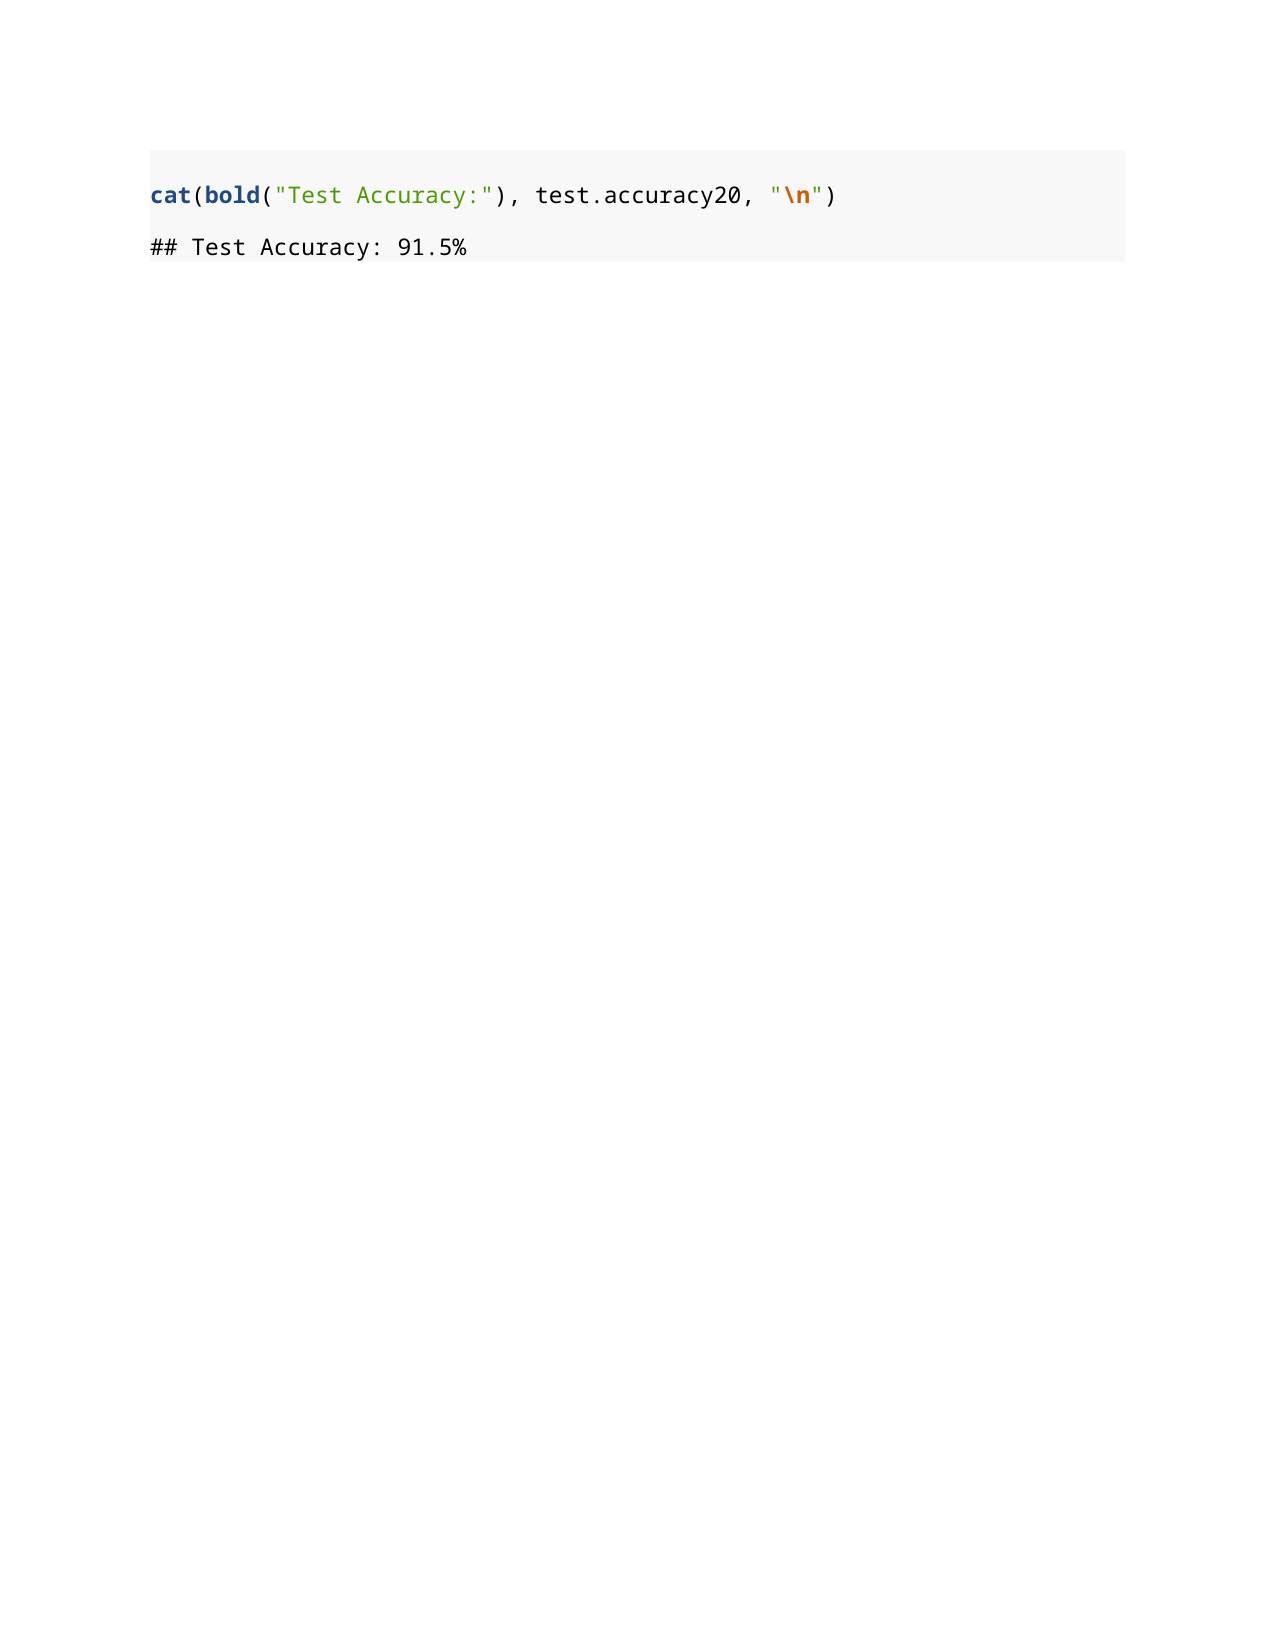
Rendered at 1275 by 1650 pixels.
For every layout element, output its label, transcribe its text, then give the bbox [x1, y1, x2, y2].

text ## Test Accuracy: 91.5% [150, 231, 1125, 262]
